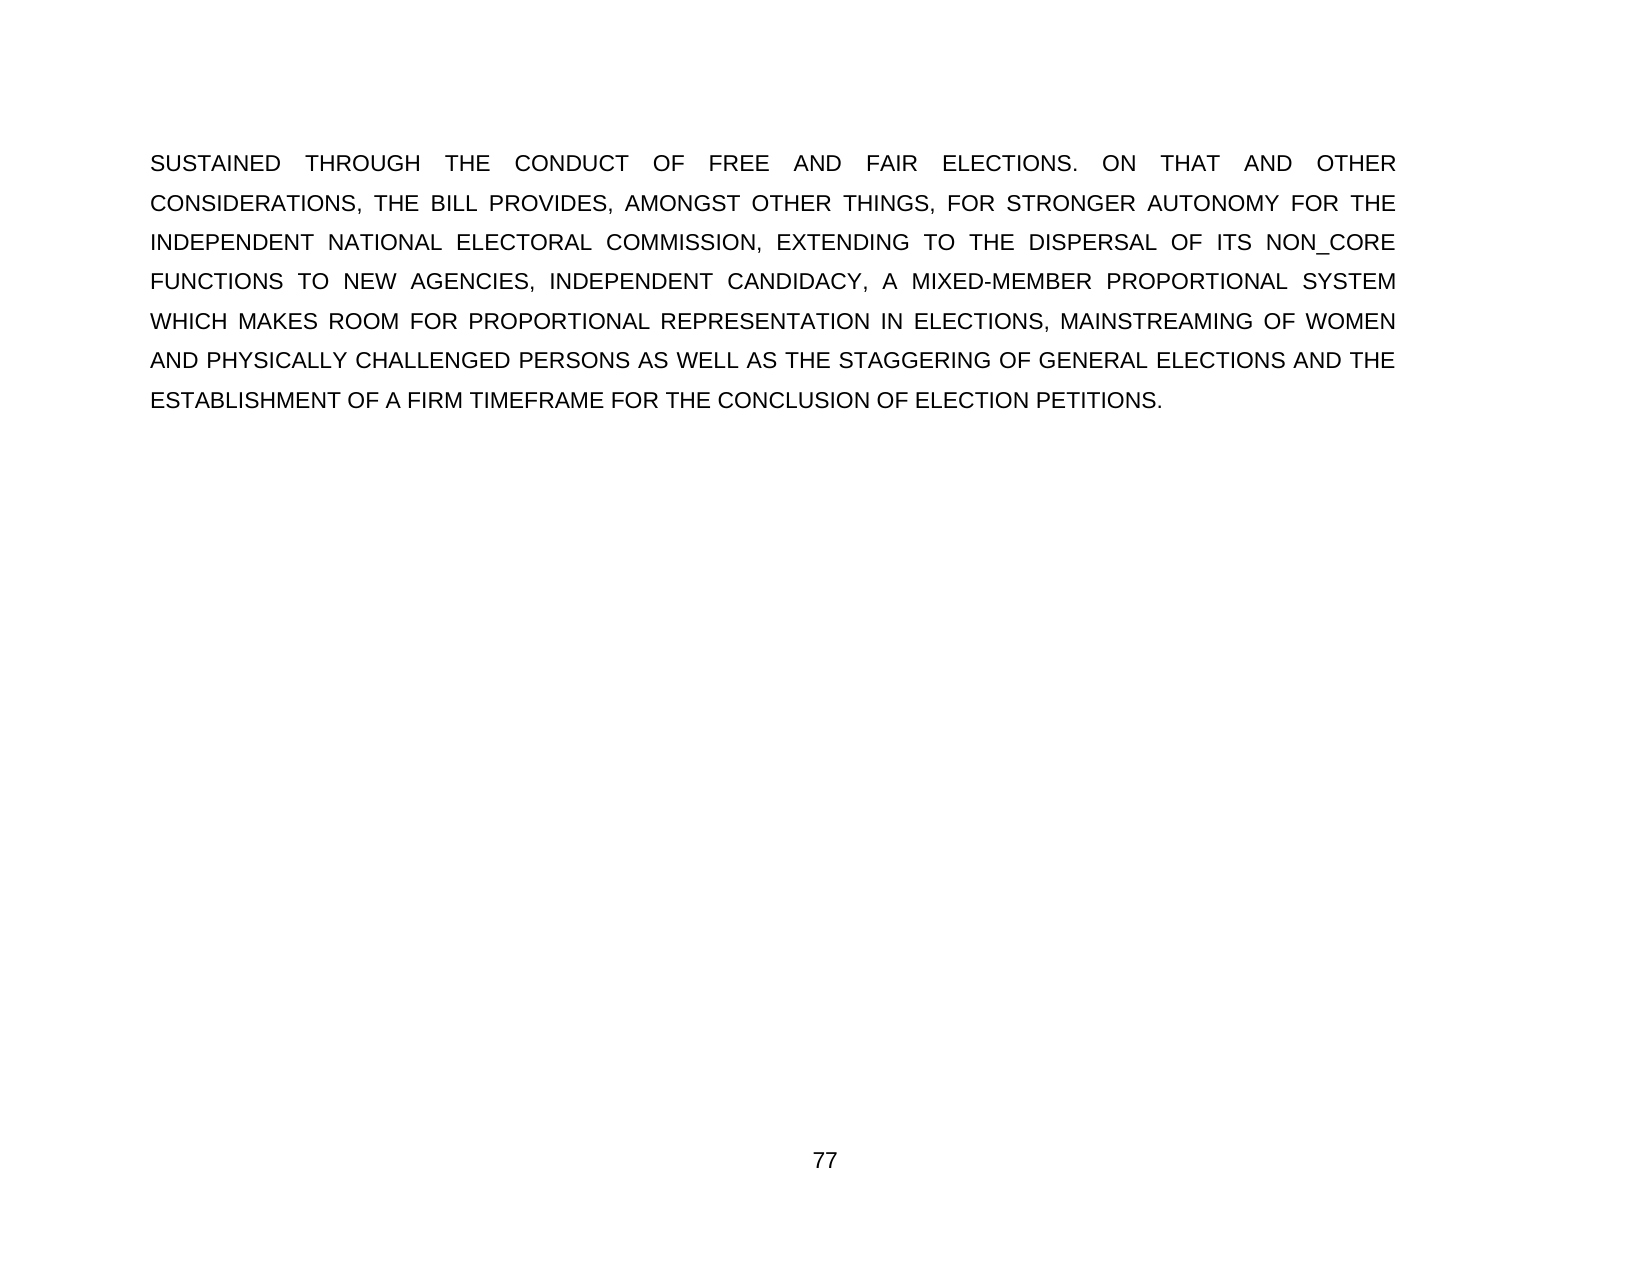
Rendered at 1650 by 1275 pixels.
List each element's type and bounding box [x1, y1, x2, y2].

text [150, 150, 1397, 413]
